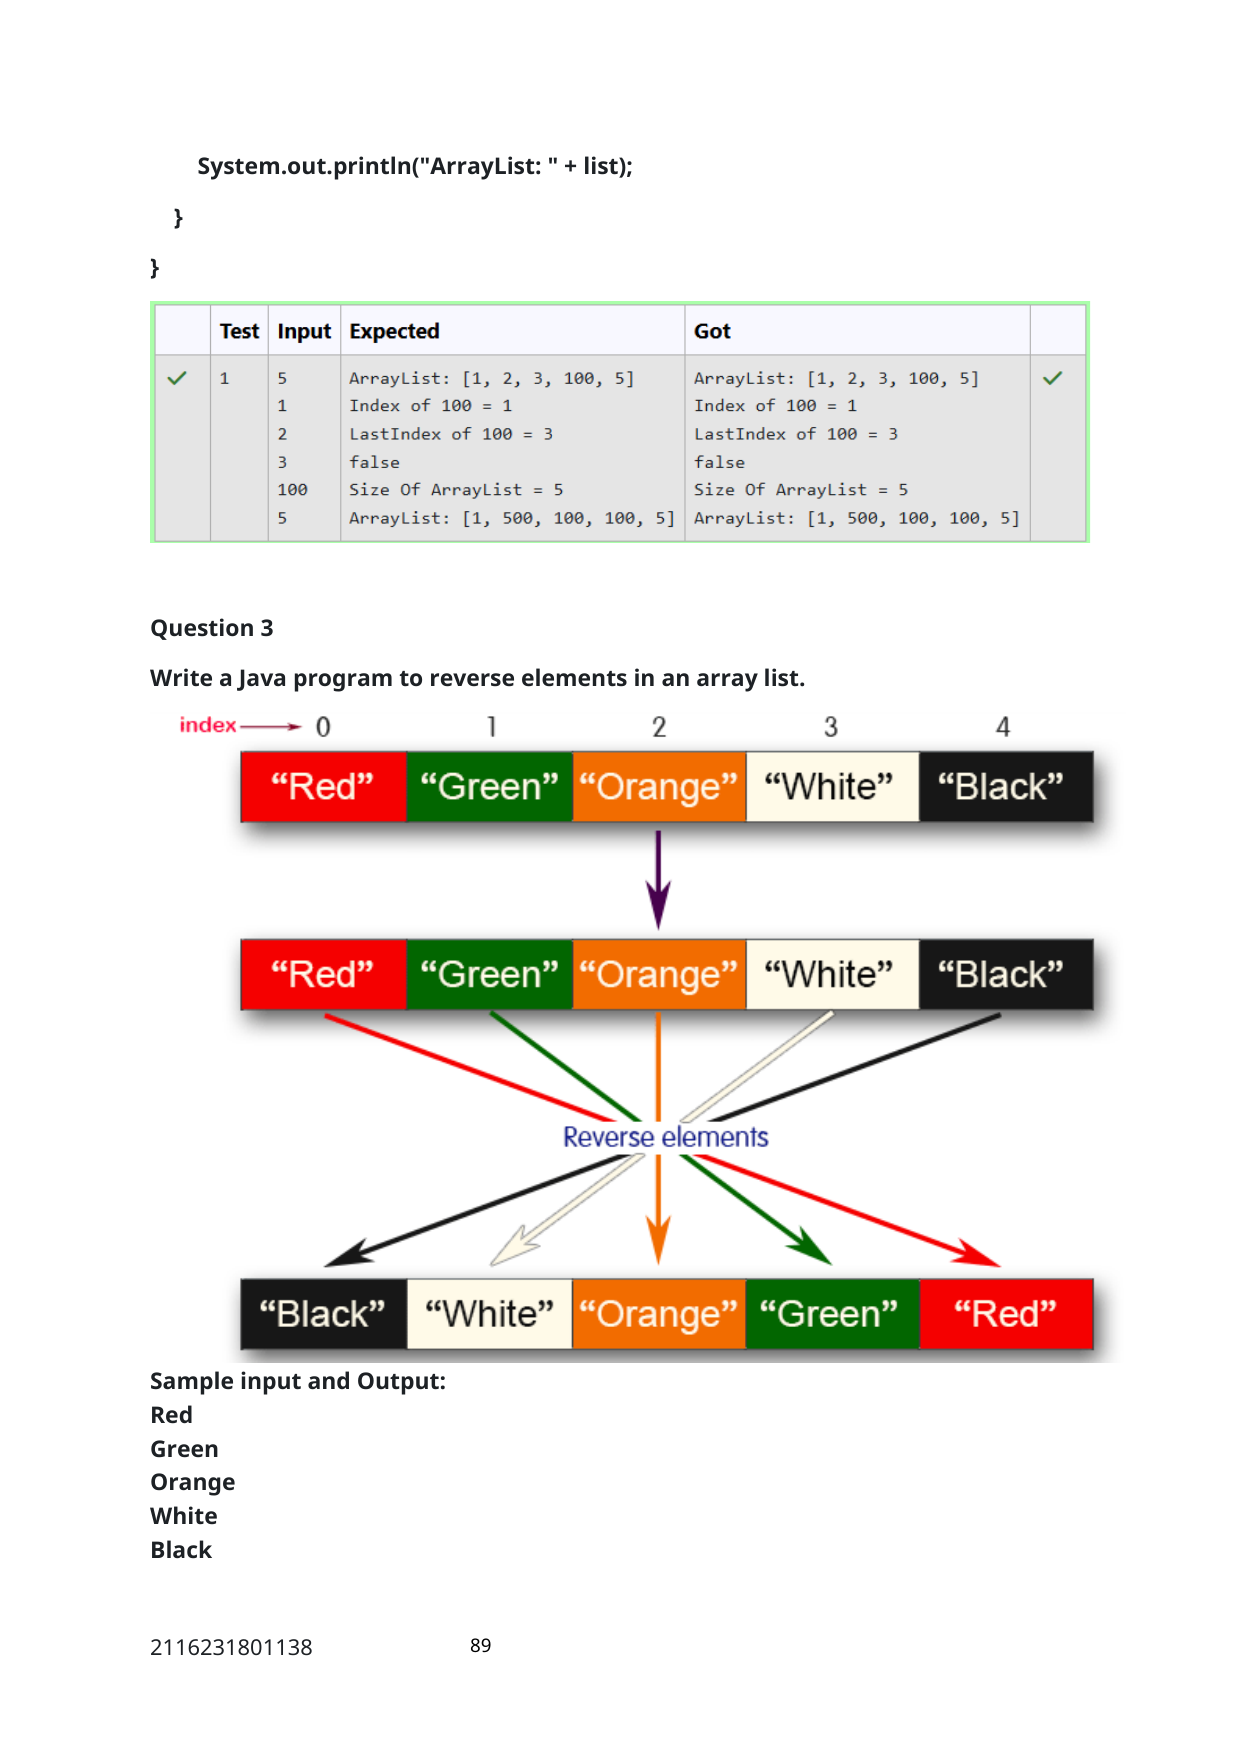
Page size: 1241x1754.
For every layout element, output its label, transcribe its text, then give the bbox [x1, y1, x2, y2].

text Question 3 [150, 612, 1090, 643]
text } [150, 251, 1090, 282]
picture [150, 712, 1127, 1363]
text System.out.println("ArrayList: " + list); [150, 150, 1090, 181]
text } [150, 200, 1090, 232]
text Write a Java program to reverse elements in an array list. [150, 662, 1090, 693]
picture [150, 301, 1091, 543]
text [150, 1363, 1090, 1565]
